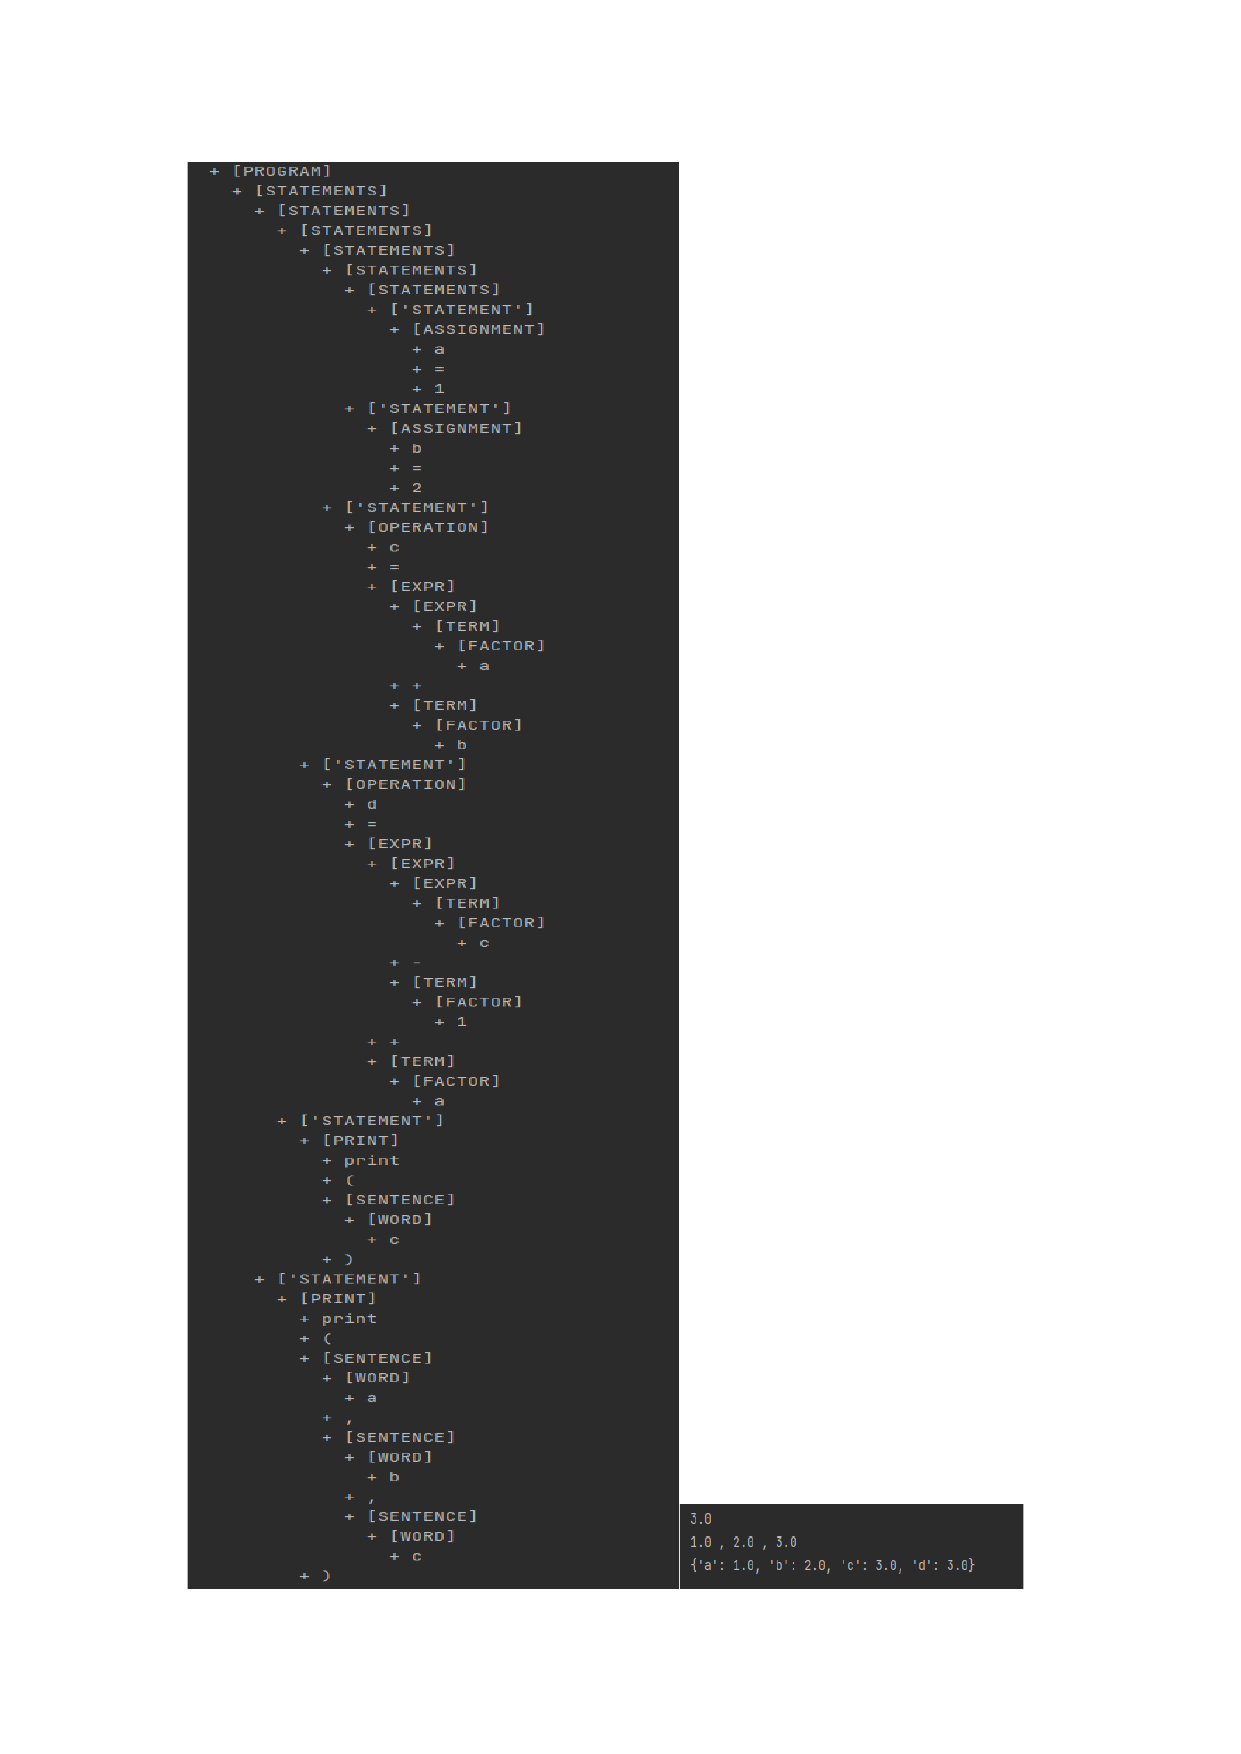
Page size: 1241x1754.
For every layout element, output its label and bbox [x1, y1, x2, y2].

picture [187, 162, 1024, 1589]
